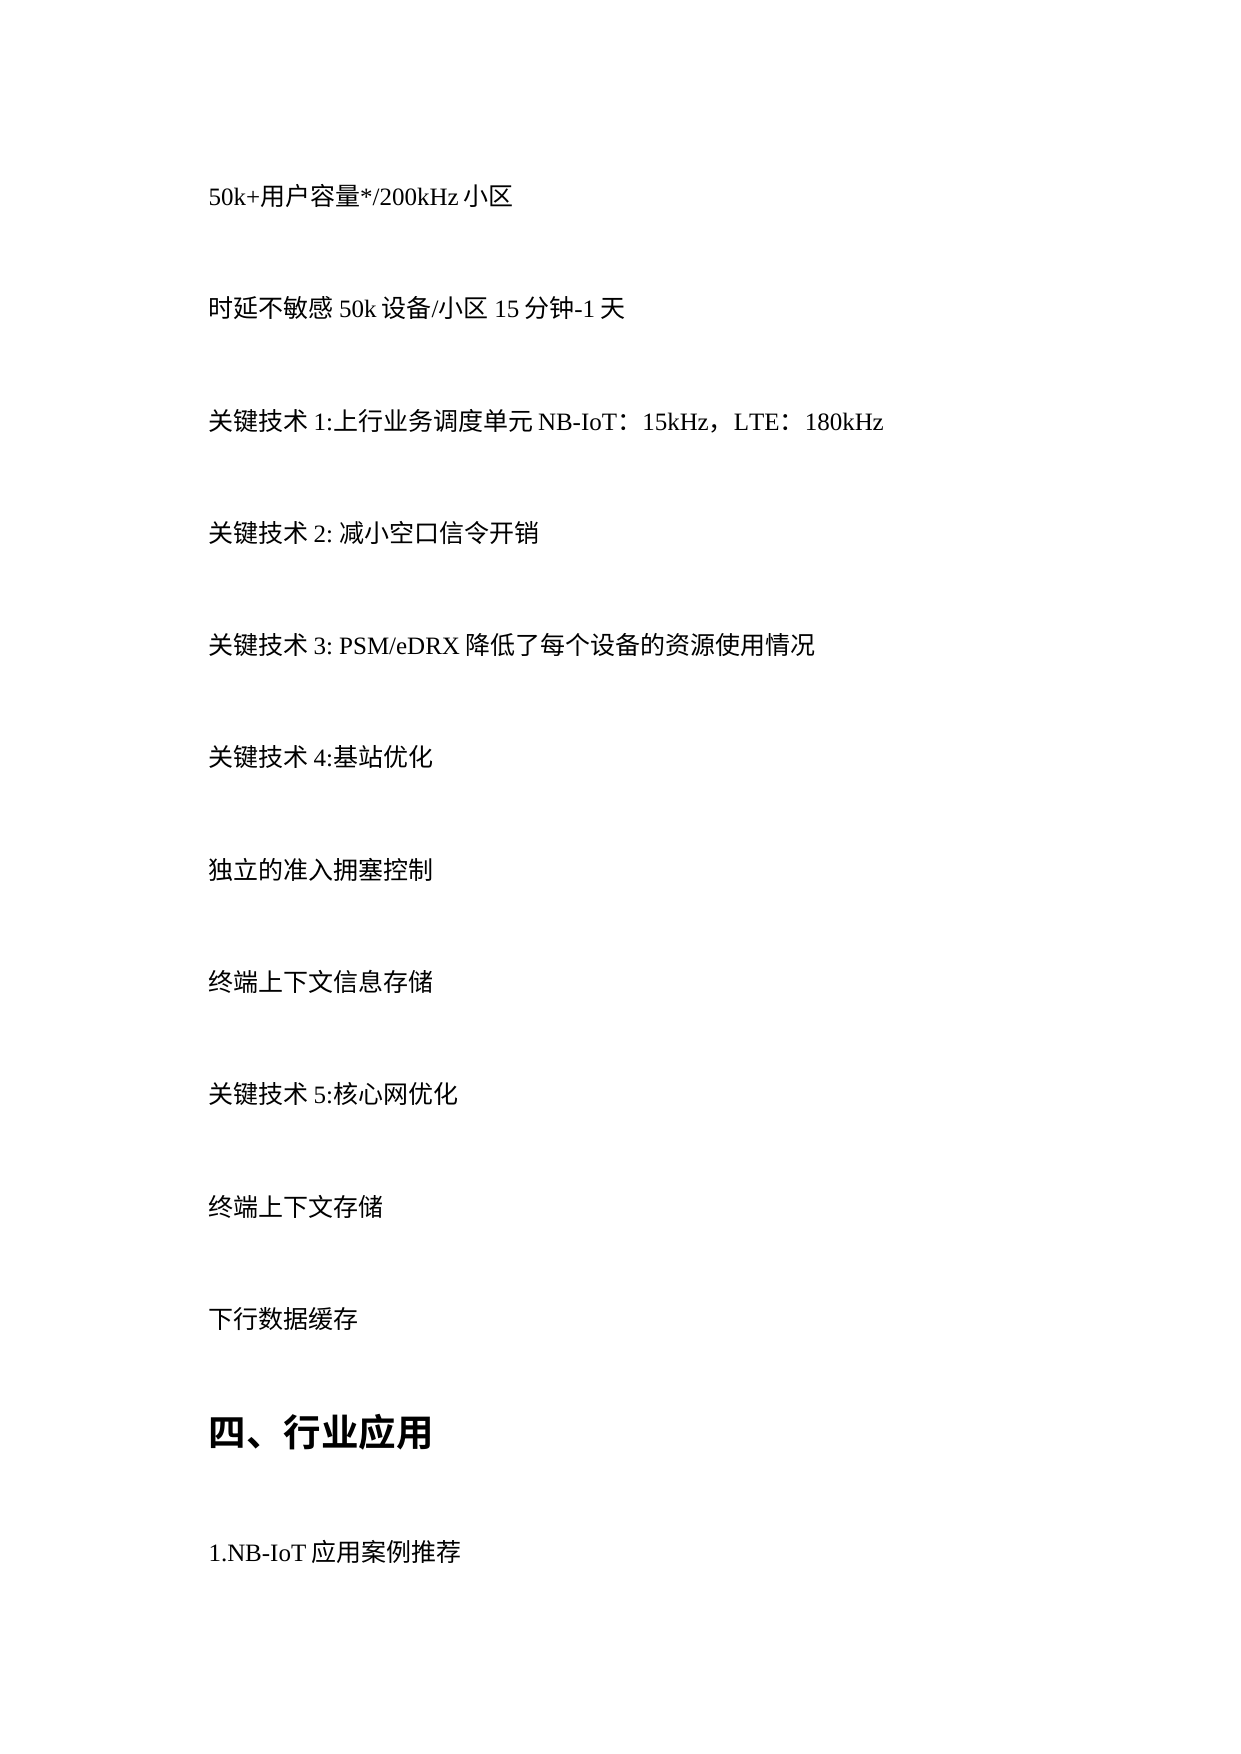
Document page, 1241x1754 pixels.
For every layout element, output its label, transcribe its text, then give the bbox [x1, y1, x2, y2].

text 1.NB-IoT应用案例推荐 [187, 1518, 1053, 1583]
text 关键技术3: PSM/eDRX降低了每个设备的资源使用情况 [187, 611, 1053, 676]
text 关键技术1:上行业务调度单元NB-IoT：15kHz，LTE：180kHz [187, 387, 1053, 452]
text 时延不敏感 50k设备/小区 15分钟-1天 [187, 274, 1053, 339]
text 50k+用户容量*/200kHz小区 [187, 162, 1053, 227]
text 终端上下文信息存储 [187, 948, 1053, 1013]
text 独立的准入拥塞控制 [187, 836, 1053, 901]
text 关键技术5:核心网优化 [187, 1060, 1053, 1125]
text 下行数据缓存 [187, 1285, 1053, 1350]
text 关键技术2: 减小空口信令开销 [187, 499, 1053, 564]
text 终端上下文存储 [187, 1173, 1053, 1238]
subtitle 四、行业应用 [187, 1397, 1053, 1462]
text 关键技术4:基站优化 [187, 723, 1053, 788]
